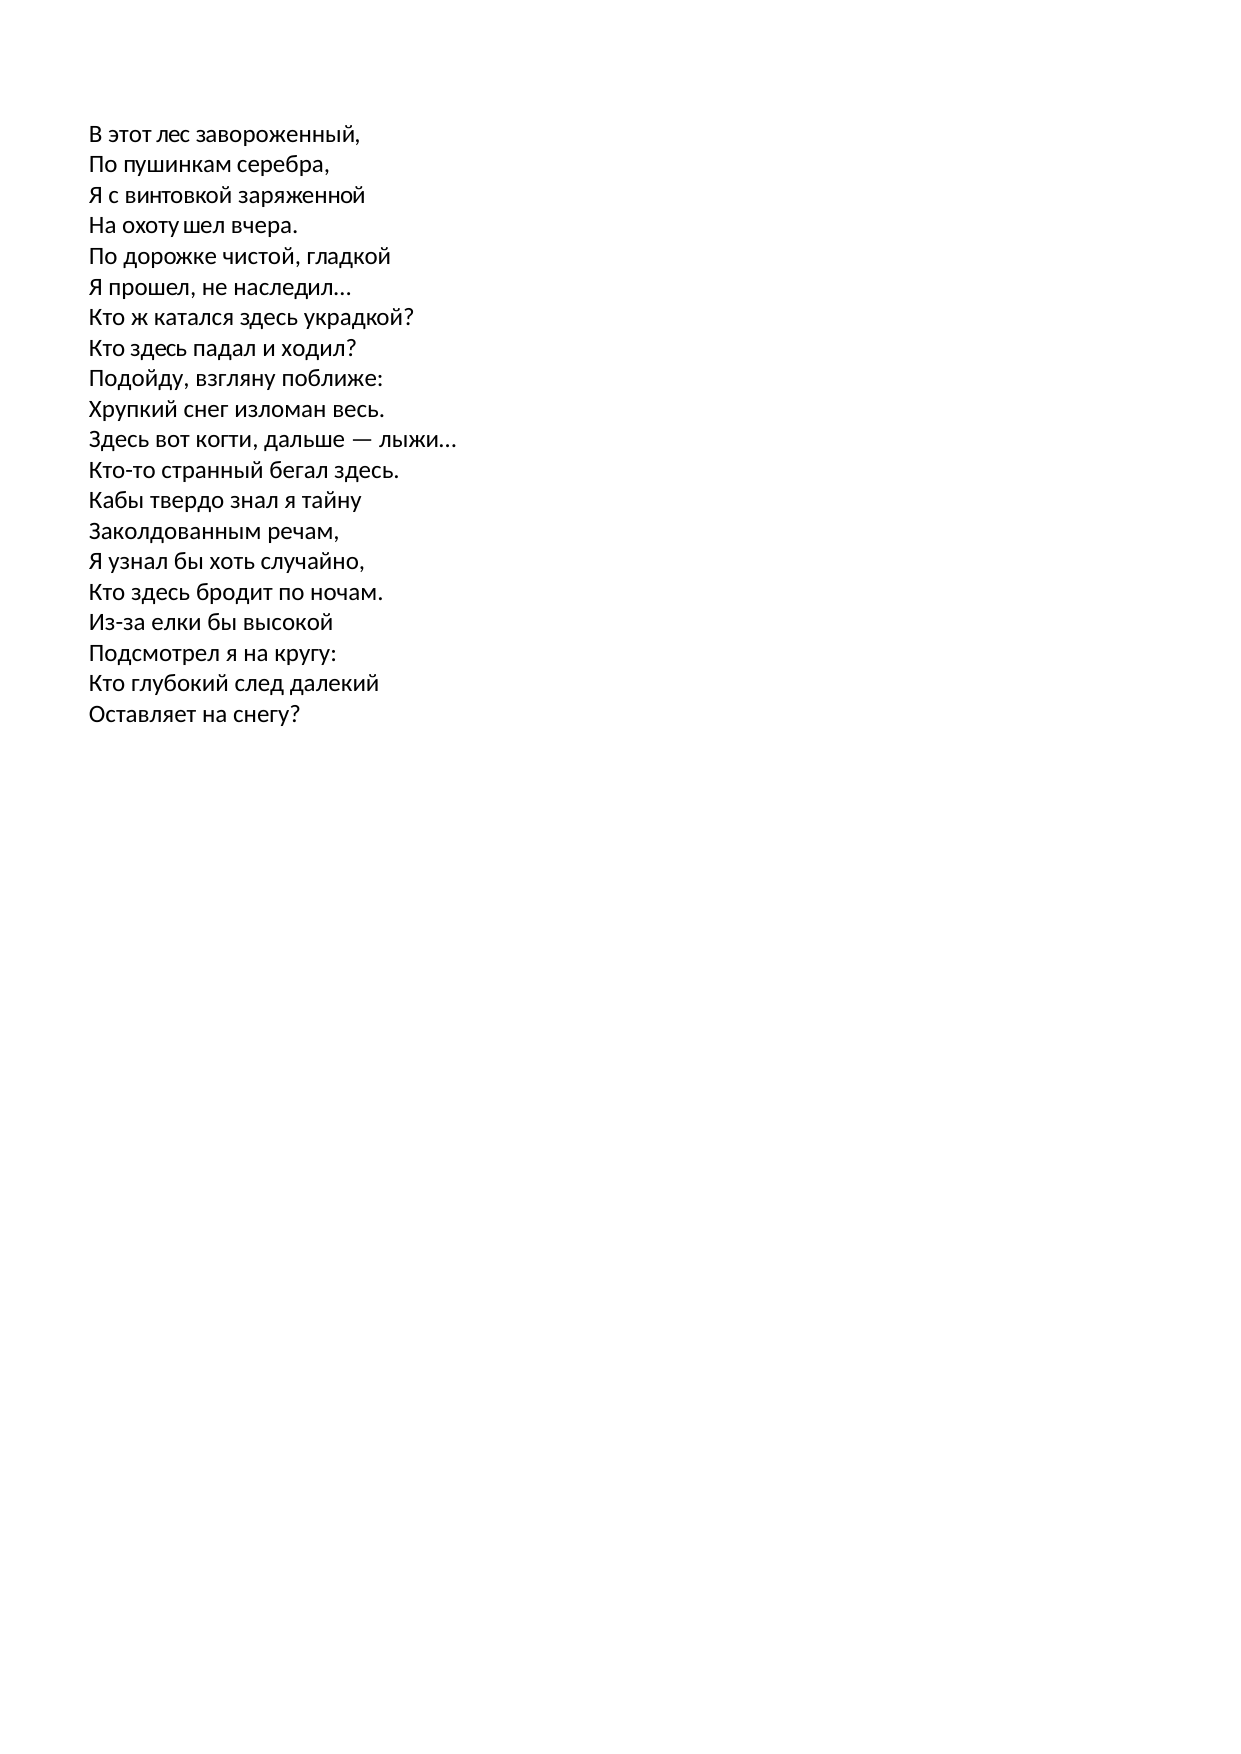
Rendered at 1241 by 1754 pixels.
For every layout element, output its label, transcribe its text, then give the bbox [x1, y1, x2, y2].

text В этот лес завороженный, По пушинкам серебра, Я с винтовкой заряженной На охоту шел вчера. По дорожке чистой, гладкой Я прошел, не наследил… Кто ж катался здесь украдкой? Кто здесь падал и ходил? Подойду, взгляну поближе: Хрупкий снег изломан весь. Здесь вот когти, дальше — лыжи… Кто-то странный бегал здесь. Кабы твердо знал я тайну Заколдованным речам, Я узнал бы хоть случайно, Кто здесь бродит по ночам. Из-за елки бы высокой Подсмотрел я на кругу: Кто глубокий след далекий Оставляет на снегу? [89, 118, 1152, 728]
